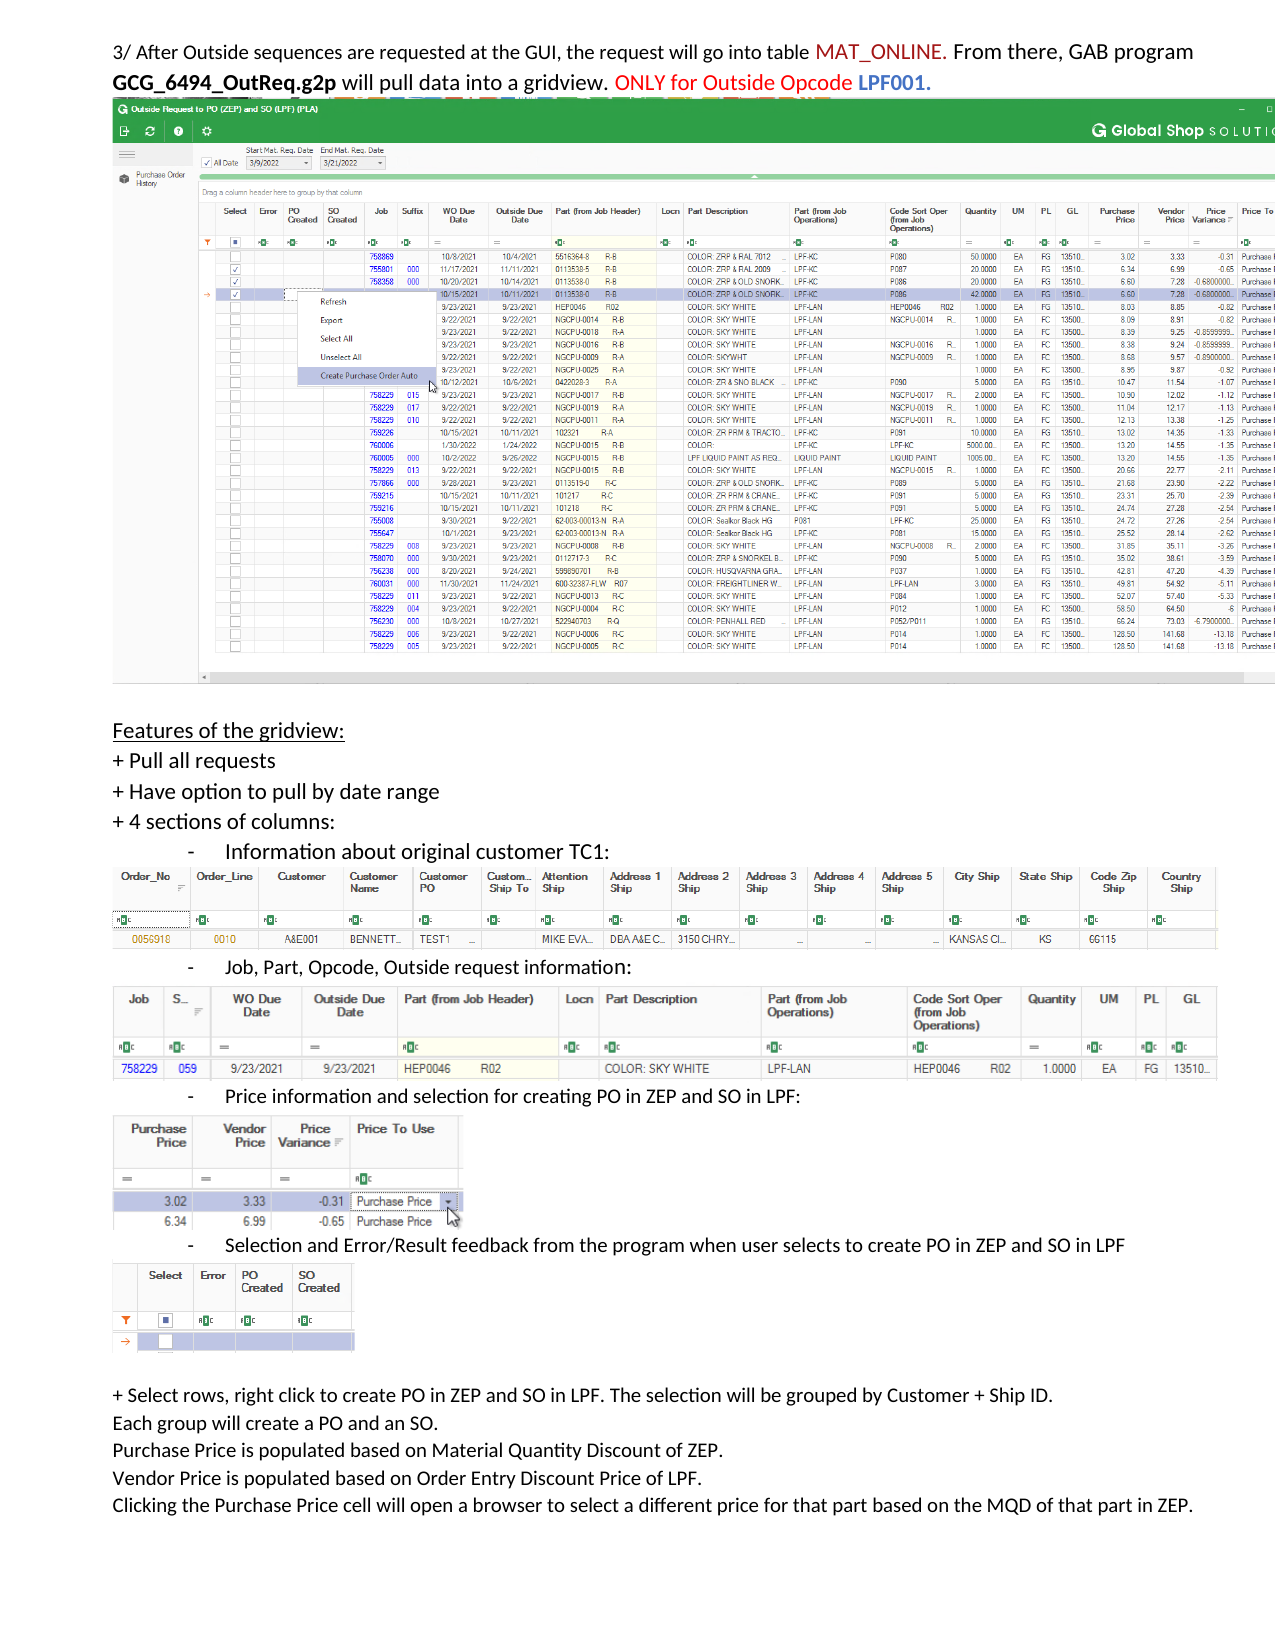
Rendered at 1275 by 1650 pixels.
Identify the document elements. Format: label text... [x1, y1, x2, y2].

list + Have option to pull by date range [112, 777, 1237, 805]
list Clicking the Purchase Price cell will open a browser to select a different price for that part based on the MQD of that part in ZEP. [112, 1492, 1237, 1518]
list Price information and selection for creating PO in ZEP and SO in LPF: [187, 1083, 1237, 1108]
list + Select rows, right click to create PO in ZEP and SO in LPF. The selection will be grouped by Customer + Ship ID. [112, 1383, 1237, 1408]
list Job, Part, Opcode, Outside request information: [187, 952, 1237, 980]
list Each group will create a PO and an SO. [112, 1410, 1237, 1435]
list + Pull all requests [112, 747, 1237, 775]
picture [112, 1110, 464, 1230]
picture [112, 1259, 355, 1353]
list 3/ After Outside sequences are requested at the GUI, the request will go into table MAT_ONLINE. From there, GAB program GCG_6494_OutReq.g2p will pull data into a gridview. ONLY for Outside Opcode LPF001. [112, 37, 1237, 96]
list Features of the gridview: [112, 716, 1237, 744]
list + 4 sections of columns: [112, 807, 1237, 835]
picture [112, 867, 1219, 950]
list Information about original customer TC1: [187, 837, 1237, 865]
list Vendor Price is populated based on Order Entry Discount Price of LPF. [112, 1465, 1237, 1490]
list Selection and Error/Result feedback from the program when user selects to create PO in ZEP and SO in LPF [187, 1232, 1237, 1257]
list Purchase Price is populated based on Material Quantity Discount of ZEP. [112, 1437, 1237, 1463]
picture [112, 982, 1218, 1081]
picture [112, 97, 1275, 684]
